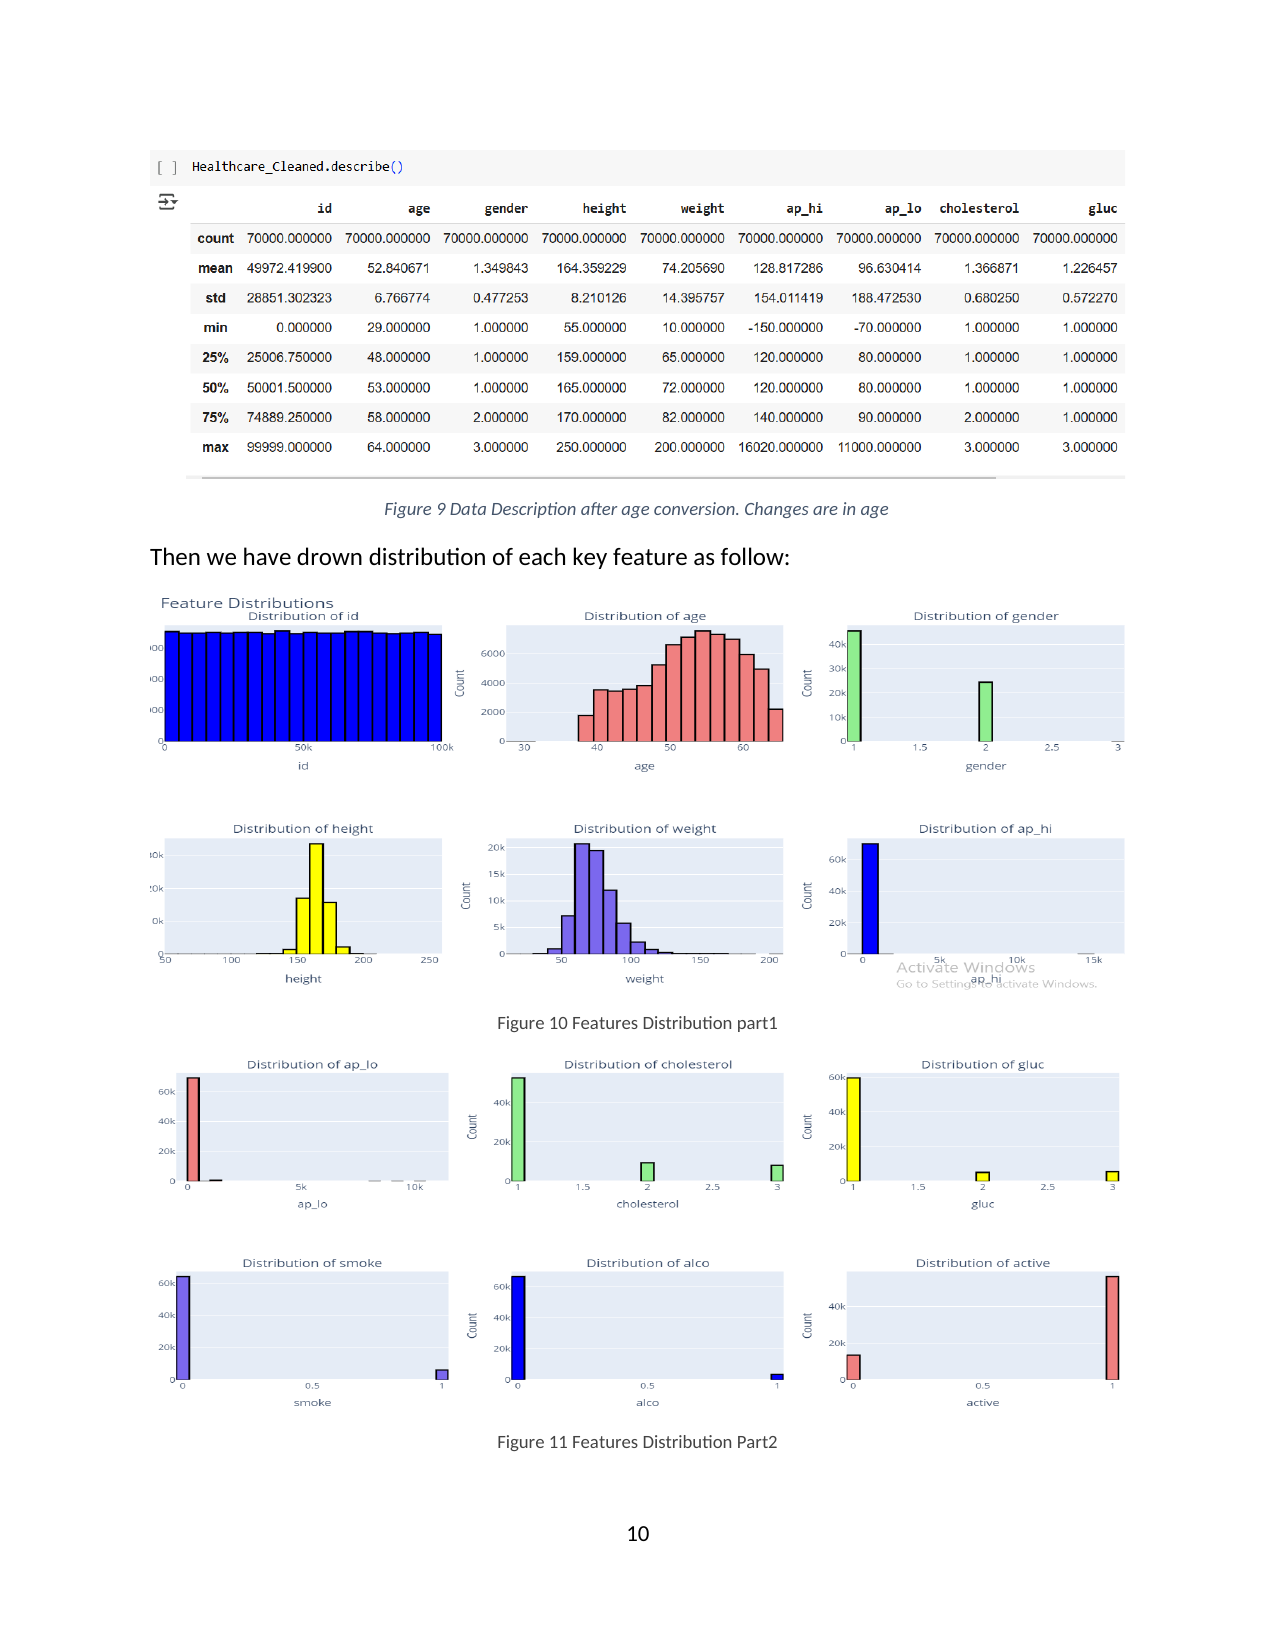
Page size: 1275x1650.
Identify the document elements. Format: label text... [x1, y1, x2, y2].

picture [150, 590, 1125, 992]
picture [150, 1052, 1125, 1412]
text Then we have drown distribution of each key feature as follow: [150, 541, 1125, 571]
text Figure 10 Features Distribution part1 [150, 1011, 1125, 1034]
text Figure 9 Data Description after age conversion. Changes are in age [150, 497, 1125, 520]
text Figure 11 Features Distribution Part2 [150, 1430, 1125, 1453]
picture [150, 150, 1125, 479]
